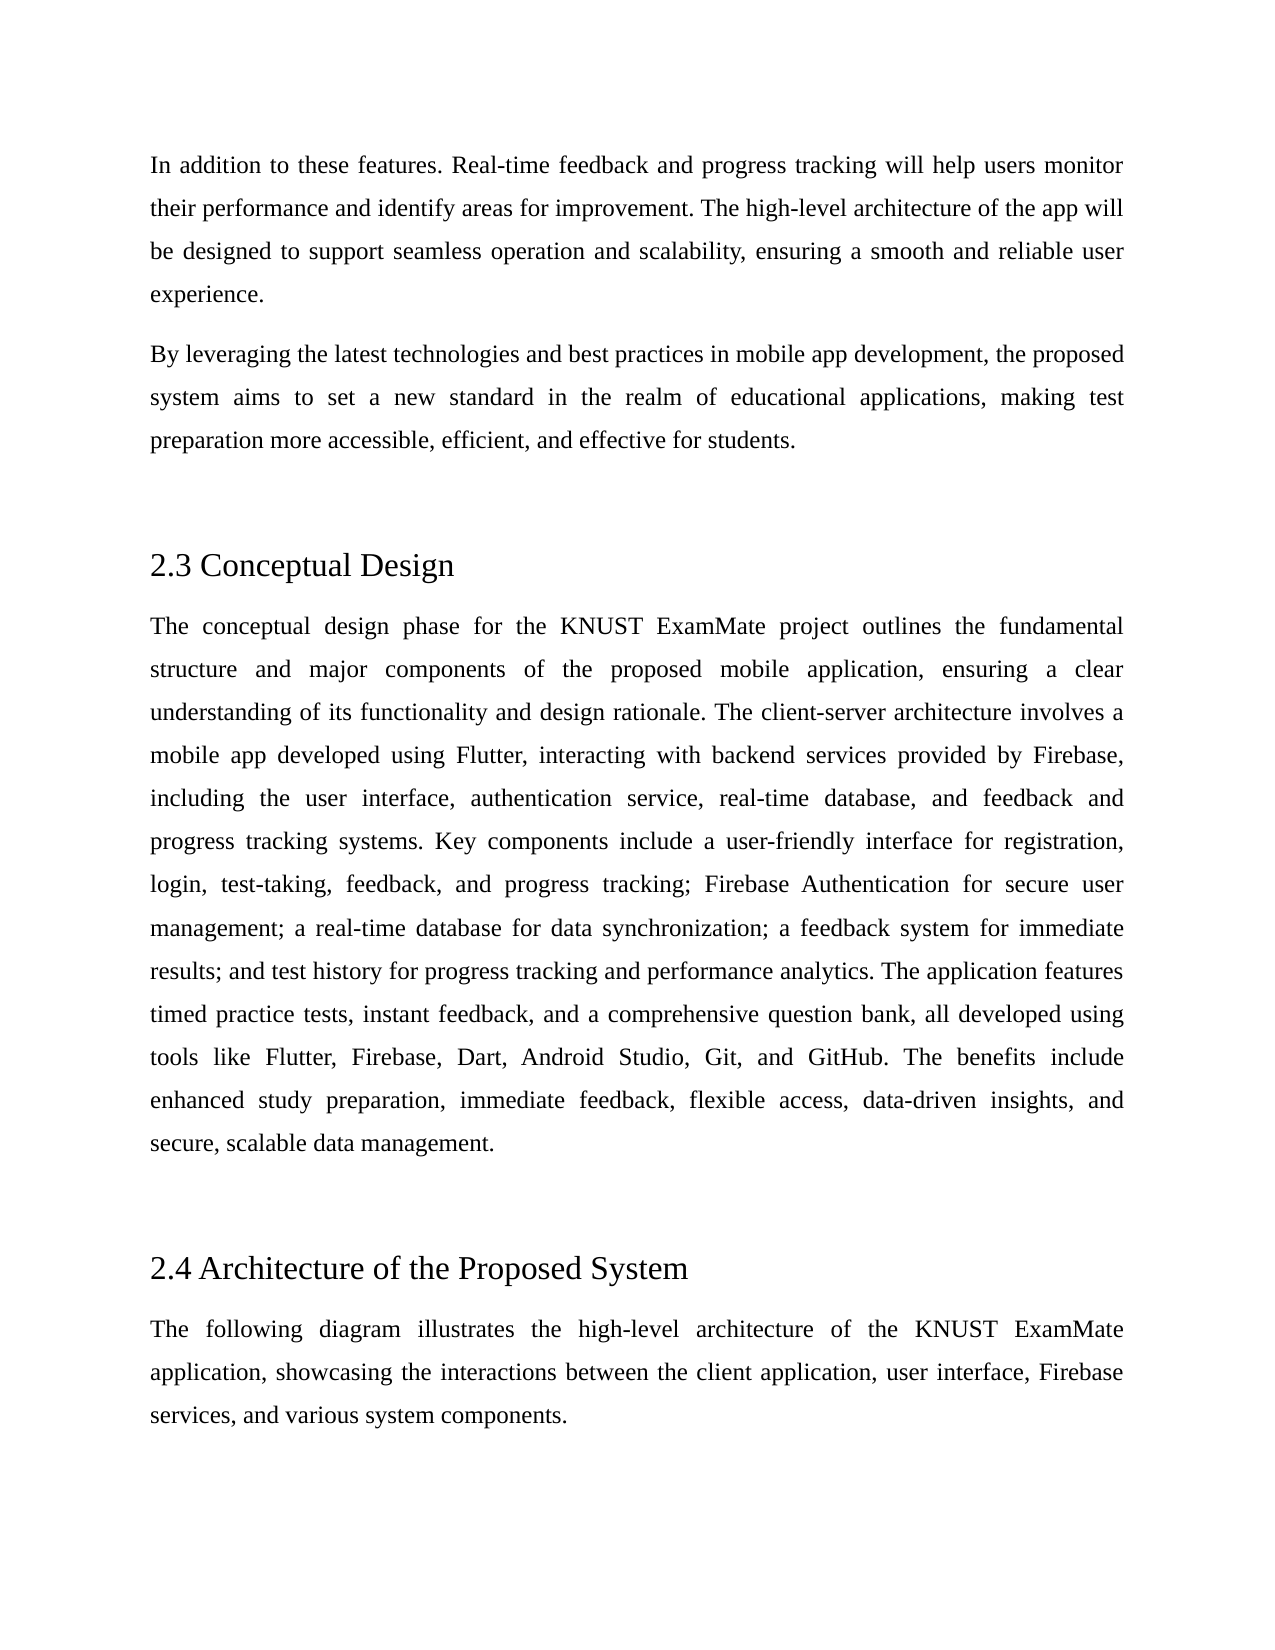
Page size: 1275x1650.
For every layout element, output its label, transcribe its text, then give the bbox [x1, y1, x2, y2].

text By leveraging the latest technologies and best practices in mobile app development, the proposed system aims to set a new standard in the realm of educational applications, making test preparation more accessible, efficient, and effective for students. [150, 339, 1125, 454]
subtitle 2.3 Conceptual Design [150, 545, 1125, 583]
text In addition to these features. Real-time feedback and progress tracking will help users monitor their performance and identify areas for improvement. The high-level architecture of the app will be designed to support seamless operation and scalability, ensuring a smooth and reliable user experience. [150, 150, 1125, 308]
text The following diagram illustrates the high-level architecture of the KNUST ExamMate application, showcasing the interactions between the client application, user interface, Firebase services, and various system components. [150, 1314, 1125, 1429]
subtitle 2.4 Architecture of the Proposed System [150, 1248, 1125, 1286]
text The conceptual design phase for the KNUST ExamMate project outlines the fundamental structure and major components of the proposed mobile application, ensuring a clear understanding of its functionality and design rationale. The client-server architecture involves a mobile app developed using Flutter, interacting with backend services provided by Firebase, including the user interface, authentication service, real-time database, and feedback and progress tracking systems. Key components include a user-friendly interface for registration, login, test-taking, feedback, and progress tracking; Firebase Authentication for secure user management; a real-time database for data synchronization; a feedback system for immediate results; and test history for progress tracking and performance analytics. The application features timed practice tests, instant feedback, and a comprehensive question bank, all developed using tools like Flutter, Firebase, Dart, Android Studio, Git, and GitHub. The benefits include enhanced study preparation, immediate feedback, flexible access, data-driven insights, and secure, scalable data management. [150, 611, 1125, 1157]
